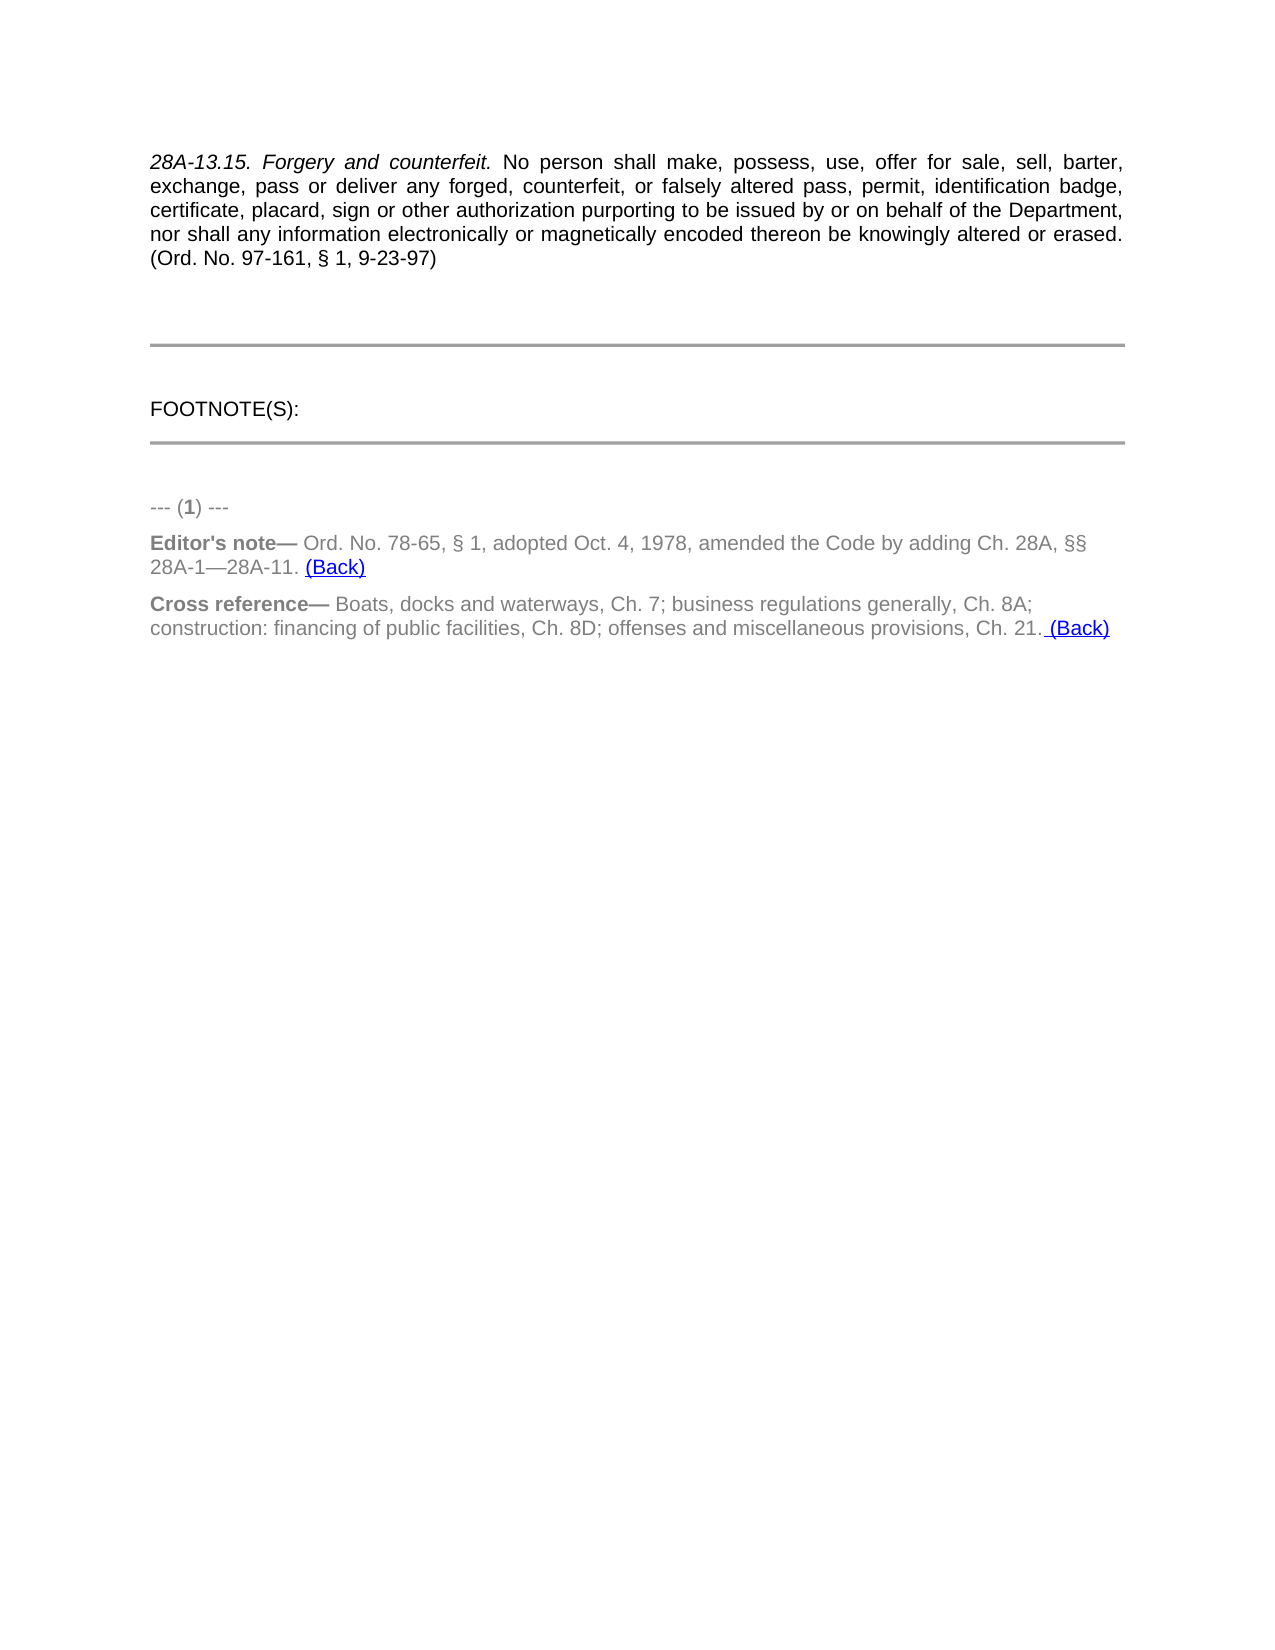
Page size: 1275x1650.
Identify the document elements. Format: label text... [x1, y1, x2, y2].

text FOOTNOTE(S): [150, 397, 1125, 421]
text Cross reference— Boats, docks and waterways, Ch. 7; business regulations generally, Ch. 8A; construction: financing of public facilities, Ch. 8D; offenses and miscellaneous provisions, Ch. 21. (Back) [150, 591, 1125, 639]
text --- (1) --- [150, 494, 1125, 518]
text 28A-13.15. Forgery and counterfeit. No person shall make, possess, use, offer for sale, sell, barter, exchange, pass or deliver any forged, counterfeit, or falsely altered pass, permit, identification badge, certificate, placard, sign or other authorization purporting to be issued by or on behalf of the Department, nor shall any information electronically or magnetically encoded thereon be knowingly altered or erased. (Ord. No. 97-161, § 1, 9-23-97) [150, 150, 1125, 270]
text Editor's note— Ord. No. 78-65, § 1, adopted Oct. 4, 1978, amended the Code by adding Ch. 28A, §§ 28A-1—28A-11. (Back) [150, 531, 1125, 579]
